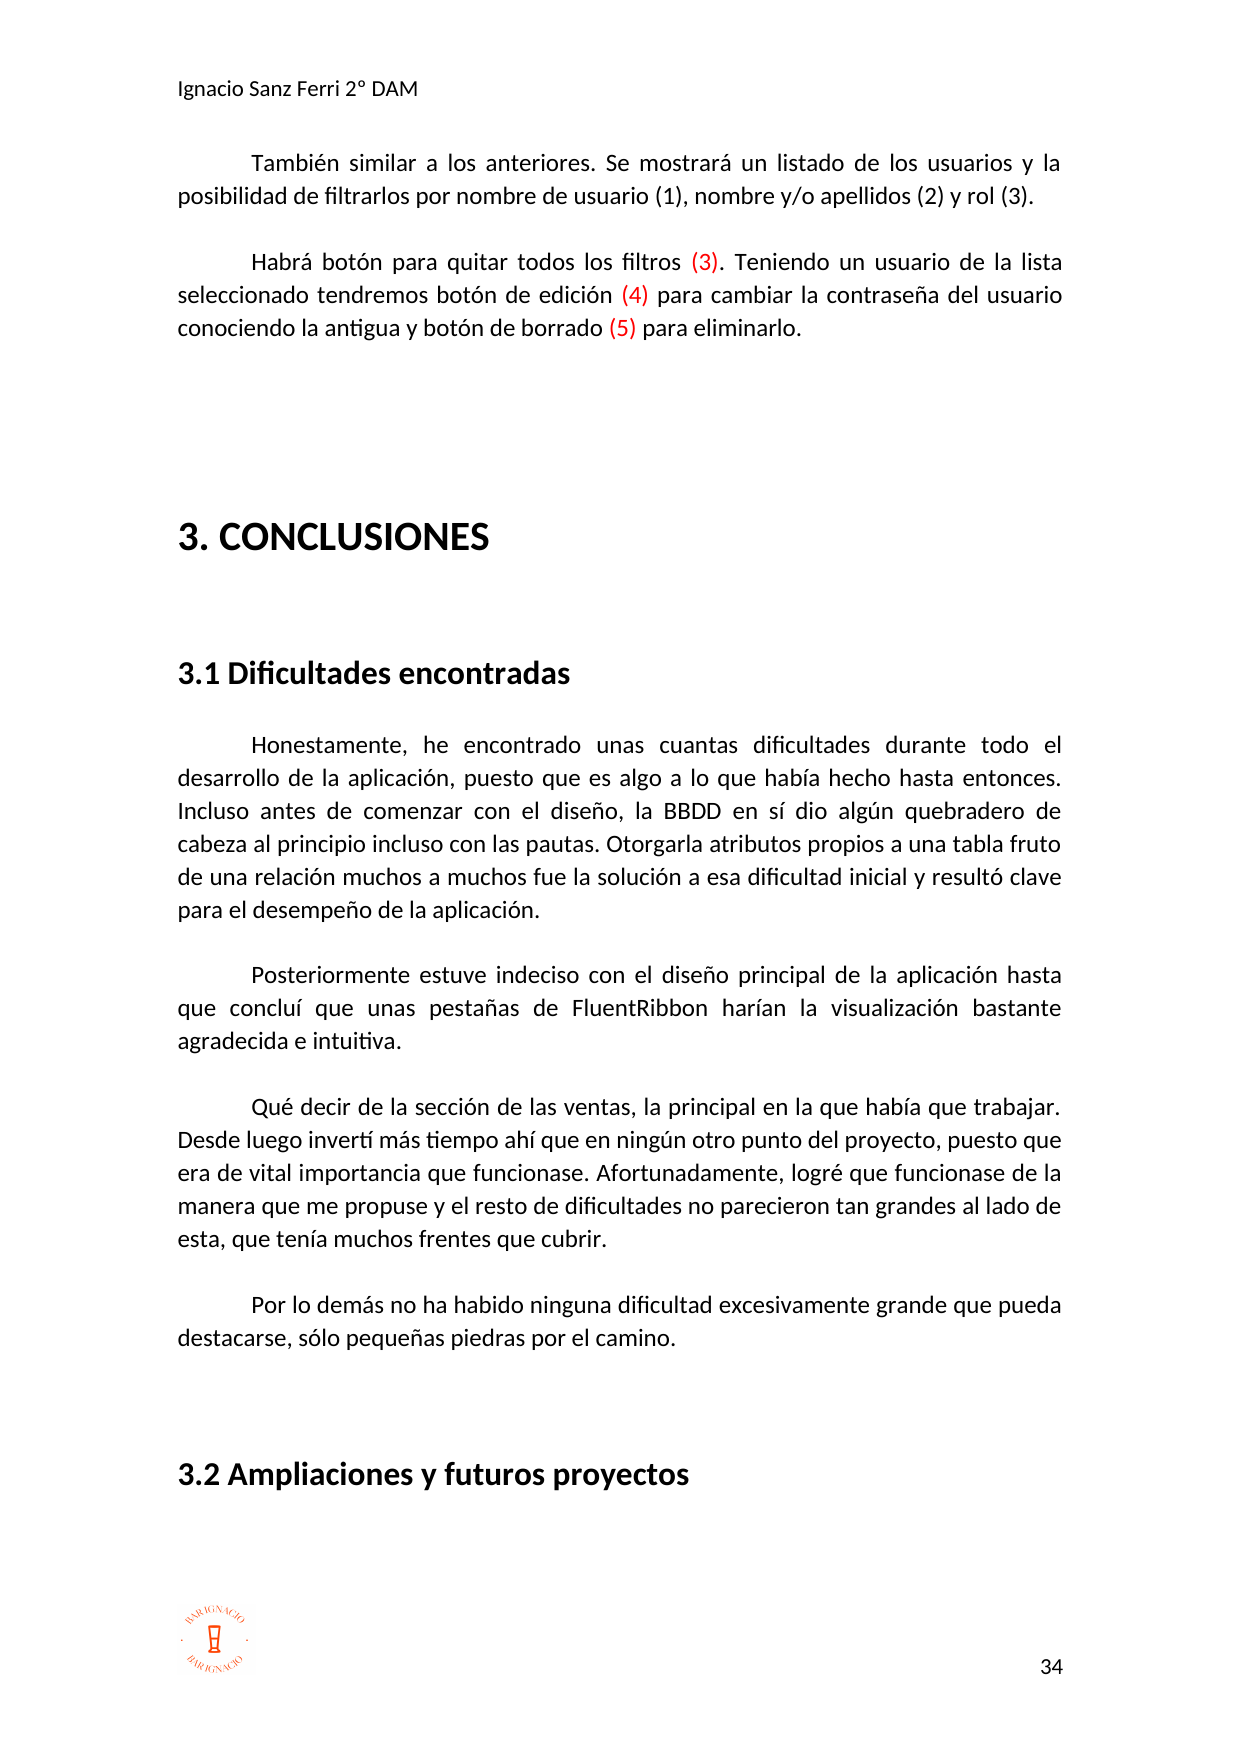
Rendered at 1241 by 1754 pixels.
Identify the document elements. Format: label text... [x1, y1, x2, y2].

text Honestamente, he encontrado unas cuantas dificultades durante todo el desarrollo de la aplicación, puesto que es algo a lo que había hecho hasta entonces. Incluso antes de comenzar con el diseño, la BBDD en sí dio algún quebradero de cabeza al principio incluso con las pautas. Otorgarla atributos propios a una tabla fruto de una relación muchos a muchos fue la solución a esa dificultad inicial y resultó clave para el desempeño de la aplicación. [177, 729, 1063, 924]
text Habrá botón para quitar todos los filtros (3). Teniendo un usuario de la lista seleccionado tendremos botón de edición (4) para cambiar la contraseña del usuario conociendo la antigua y botón de borrado (5) para eliminarlo. [177, 246, 1063, 343]
picture [177, 1604, 256, 1675]
text También similar a los anteriores. Se mostrará un listado de los usuarios y la posibilidad de filtrarlos por nombre de usuario (1), nombre y/o apellidos (2) y rol (3). [177, 148, 1063, 211]
text 3.2 Ampliaciones y futuros proyectos [177, 1453, 1063, 1494]
text 3. CONCLUSIONES [177, 510, 1063, 561]
text Qué decir de la sección de las ventas, la principal en la que había que trabajar. Desde luego invertí más tiempo ahí que en ningún otro punto del proyecto, puesto que era de vital importancia que funcionase. Afortunadamente, logré que funcionase de la manera que me propuse y el resto de dificultades no parecieron tan grandes al lado de esta, que tenía muchos frentes que cubrir. [177, 1091, 1063, 1253]
text Por lo demás no ha habido ninguna dificultad excesivamente grande que pueda destacarse, sólo pequeñas piedras por el camino. [177, 1289, 1063, 1352]
text 3.1 Dificultades encontradas [177, 652, 1063, 693]
text Posteriormente estuve indeciso con el diseño principal de la aplicación hasta que concluí que unas pestañas de FluentRibbon harían la visualización bastante agradecida e intuitiva. [177, 960, 1063, 1056]
